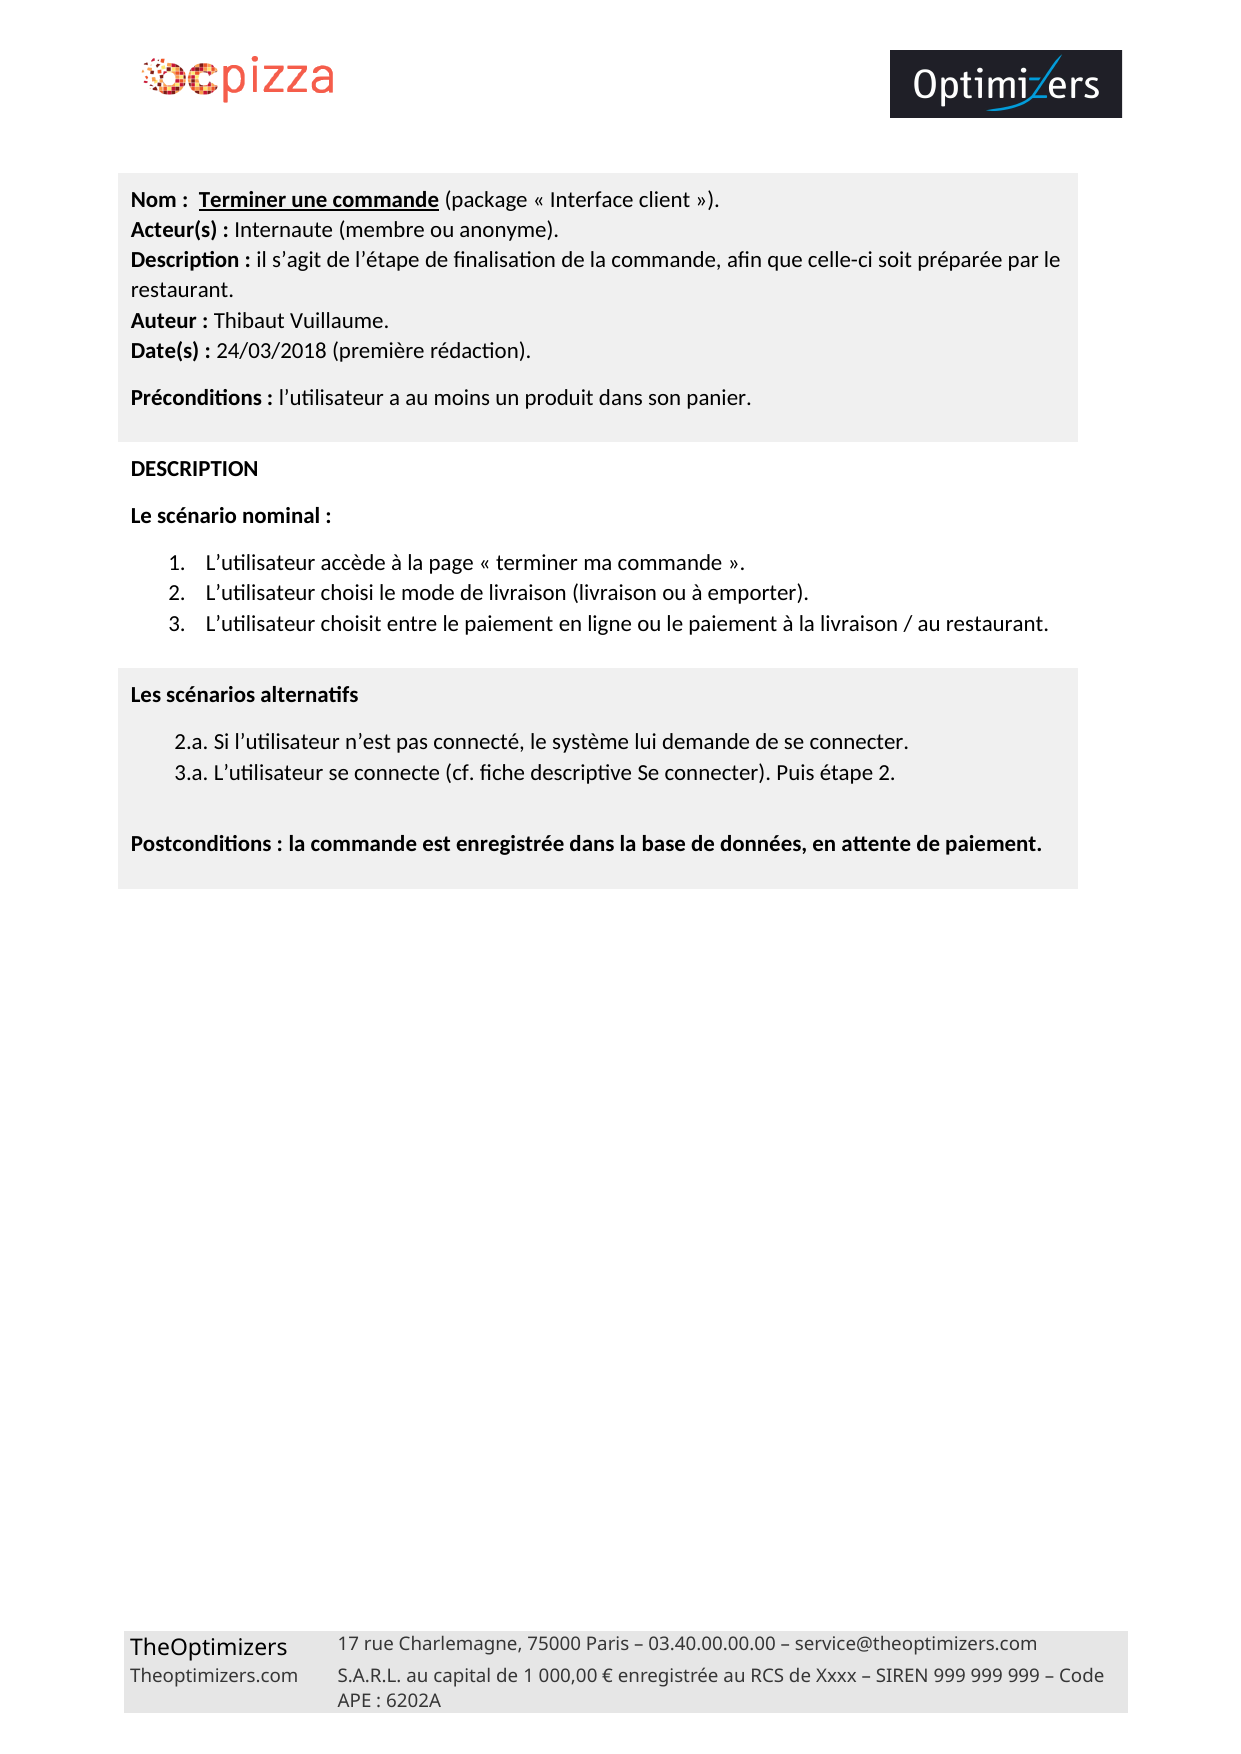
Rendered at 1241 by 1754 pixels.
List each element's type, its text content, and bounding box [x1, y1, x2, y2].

picture [890, 50, 1123, 118]
table_cell DESCRIPTION Le scénario nominal : L’utilisateur accède à la page « terminer ma commande ». L’utilisateur choisi le mode de livraison (livraison ou à emporter). L’utilisateur choisit entre le paiement en ligne ou le paiement à la livraison / au restaurant. [118, 442, 1078, 668]
table_header Nom : Terminer une commande (package « Interface client »). Acteur(s) : Internaute (membre ou anonyme). Description : il s’agit de l’étape de finalisation de la commande, afin que celle-ci soit préparée par le restaurant. Auteur : Thibaut Vuillaume. Date(s) : 24/03/2018 (première rédaction). Préconditions : l’utilisateur a au moins un produit dans son panier. [118, 173, 1078, 442]
table_cell Postconditions : la commande est enregistrée dans la base de données, en attente de paiement. [118, 817, 1078, 889]
table_cell Les scénarios alternatifs 2.a. Si l’utilisateur n’est pas connecté, le système lui demande de se connecter. 3.a. L’utilisateur se connecte (cf. fiche descriptive Se connecter). Puis étape 2. [118, 668, 1078, 817]
picture [129, 50, 344, 108]
